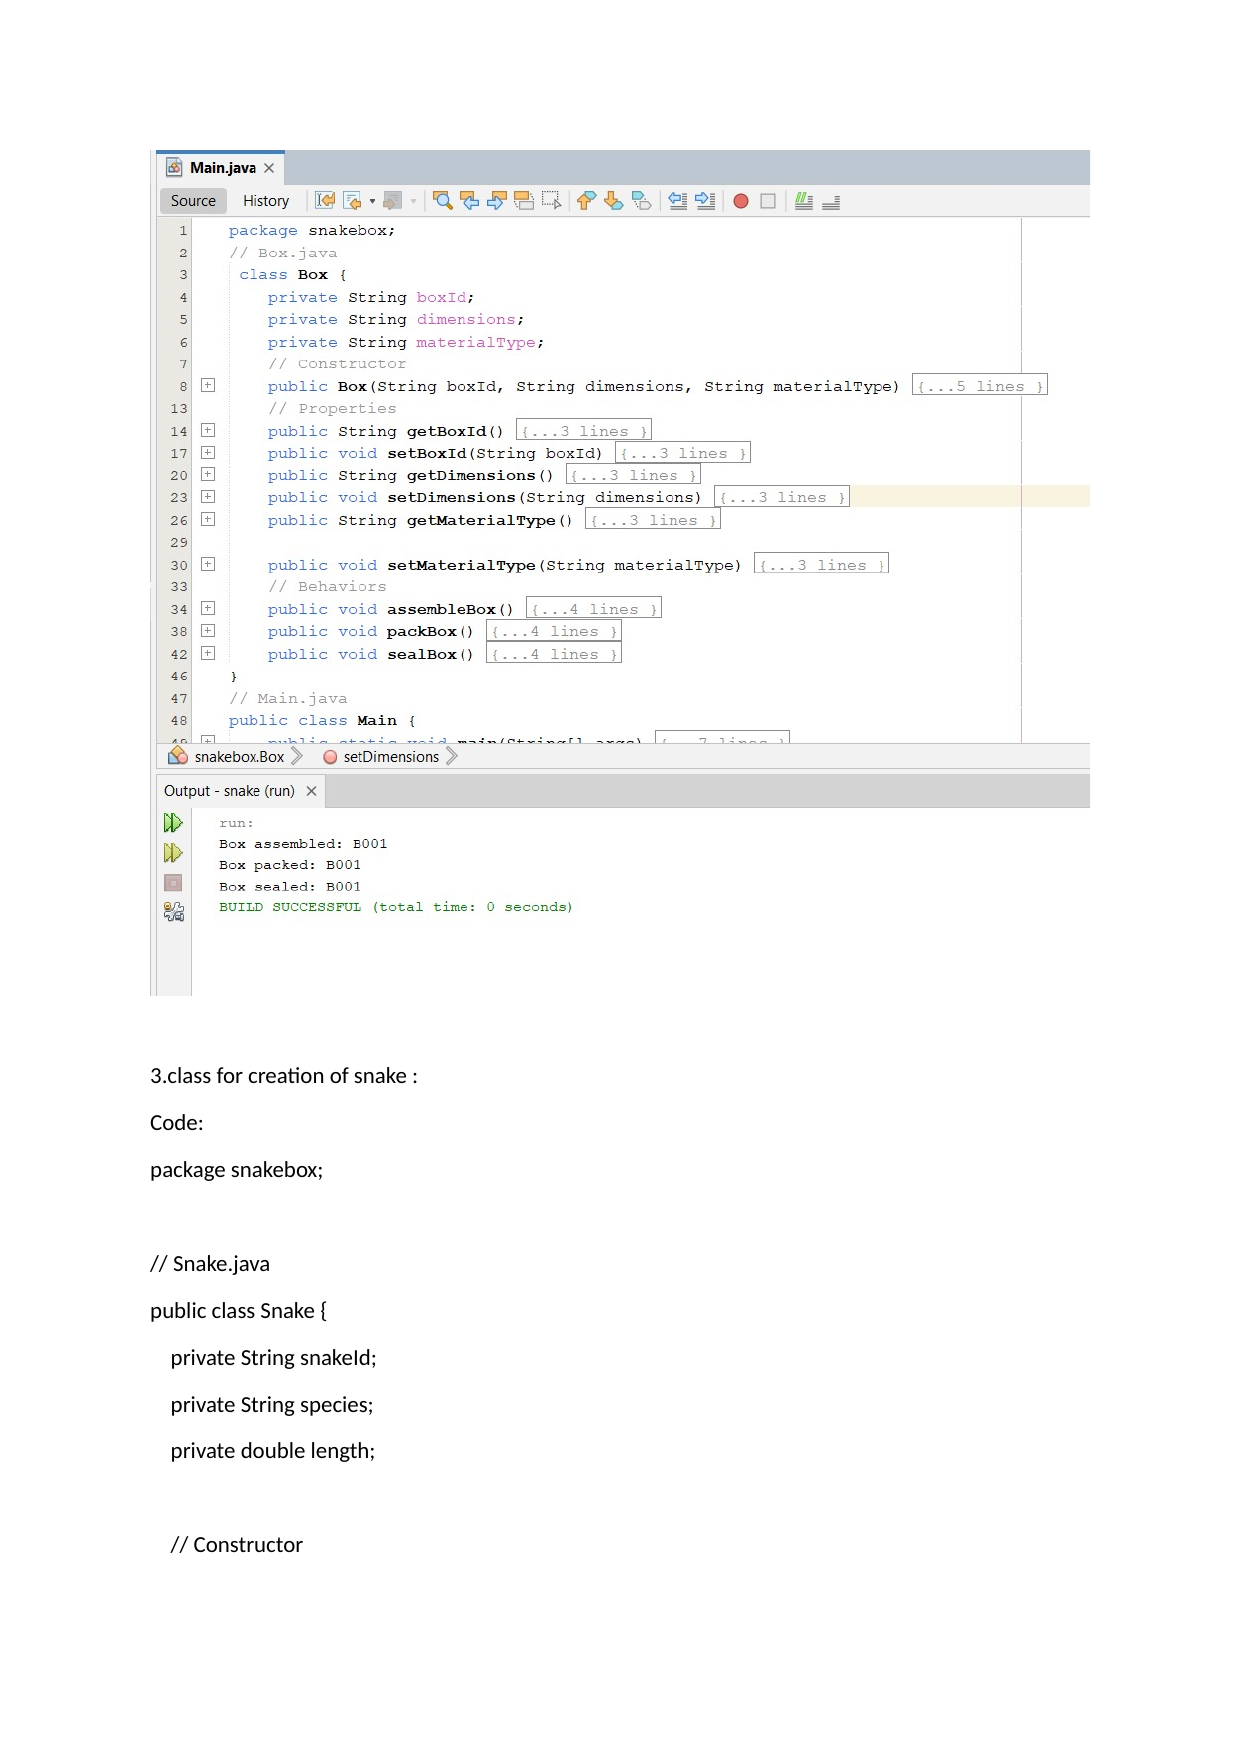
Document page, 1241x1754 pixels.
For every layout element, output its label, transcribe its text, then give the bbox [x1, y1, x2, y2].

text private String species; [150, 1390, 1090, 1418]
text 3.class for creation of snake : [150, 1062, 1090, 1089]
text package snakebox; [150, 1155, 1090, 1183]
text // Constructor [150, 1530, 1090, 1558]
text private double length; [150, 1437, 1090, 1464]
text // Snake.java [150, 1249, 1090, 1277]
text private String snakeId; [150, 1343, 1090, 1371]
picture [150, 150, 1091, 996]
text Code: [150, 1108, 1090, 1136]
text public class Snake { [150, 1296, 1090, 1324]
